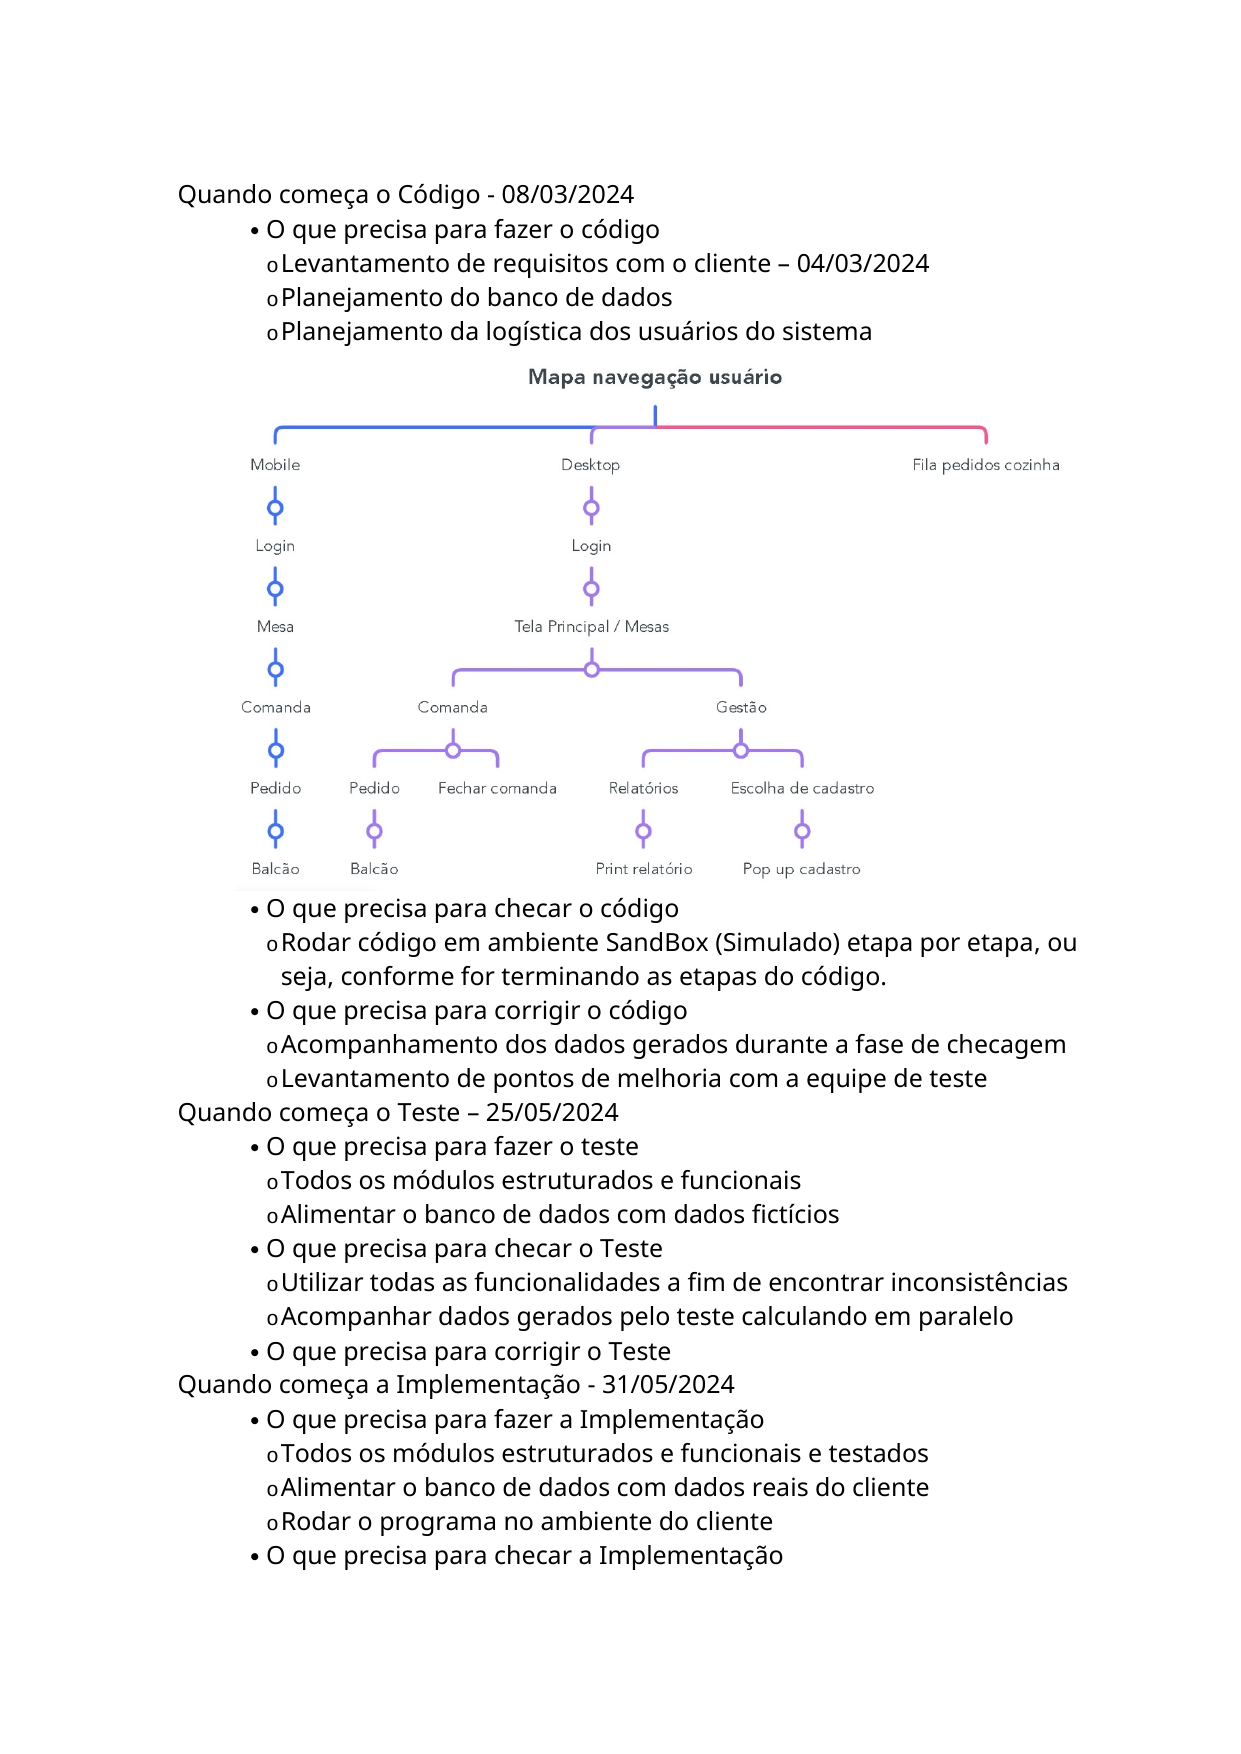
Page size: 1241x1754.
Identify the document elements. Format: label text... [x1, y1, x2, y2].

list Utilizar todas as funcionalidades a fim de encontrar inconsistências [266, 1265, 1122, 1299]
list Planejamento do banco de dados [266, 279, 1122, 313]
list Planejamento da logística dos usuários do sistema [266, 313, 1122, 347]
list Alimentar o banco de dados com dados fictícios [266, 1197, 1122, 1231]
list Todos os módulos estruturados e funcionais [266, 1163, 1122, 1197]
list O que precisa para fazer o teste [251, 1129, 1122, 1163]
picture [236, 356, 1064, 891]
list Acompanhar dados gerados pelo teste calculando em paralelo [266, 1299, 1122, 1333]
list O que precisa para fazer a Implementação [251, 1401, 1122, 1435]
list Acompanhamento dos dados gerados durante a fase de checagem [266, 1027, 1122, 1061]
list Levantamento de pontos de melhoria com a equipe de teste [266, 1061, 1122, 1095]
list Rodar o programa no ambiente do cliente [266, 1503, 1122, 1537]
text Quando começa a Implementação - 31/05/2024 [177, 1367, 1122, 1401]
text Quando começa o Código - 08/03/2024 [177, 177, 1122, 211]
list Todos os módulos estruturados e funcionais e testados [266, 1435, 1122, 1469]
list Rodar código em ambiente SandBox (Simulado) etapa por etapa, ou seja, conforme for terminando as etapas do código. [266, 924, 1122, 992]
list O que precisa para checar a Implementação [251, 1537, 1122, 1572]
list O que precisa para corrigir o Teste [251, 1333, 1122, 1367]
list O que precisa para corrigir o código [251, 992, 1122, 1027]
list O que precisa para checar o Teste [251, 1231, 1122, 1265]
text Quando começa o Teste – 25/05/2024 [177, 1095, 1122, 1129]
list O que precisa para fazer o código [251, 211, 1122, 245]
list Alimentar o banco de dados com dados reais do cliente [266, 1469, 1122, 1503]
list Levantamento de requisitos com o cliente – 04/03/2024 [266, 245, 1122, 279]
